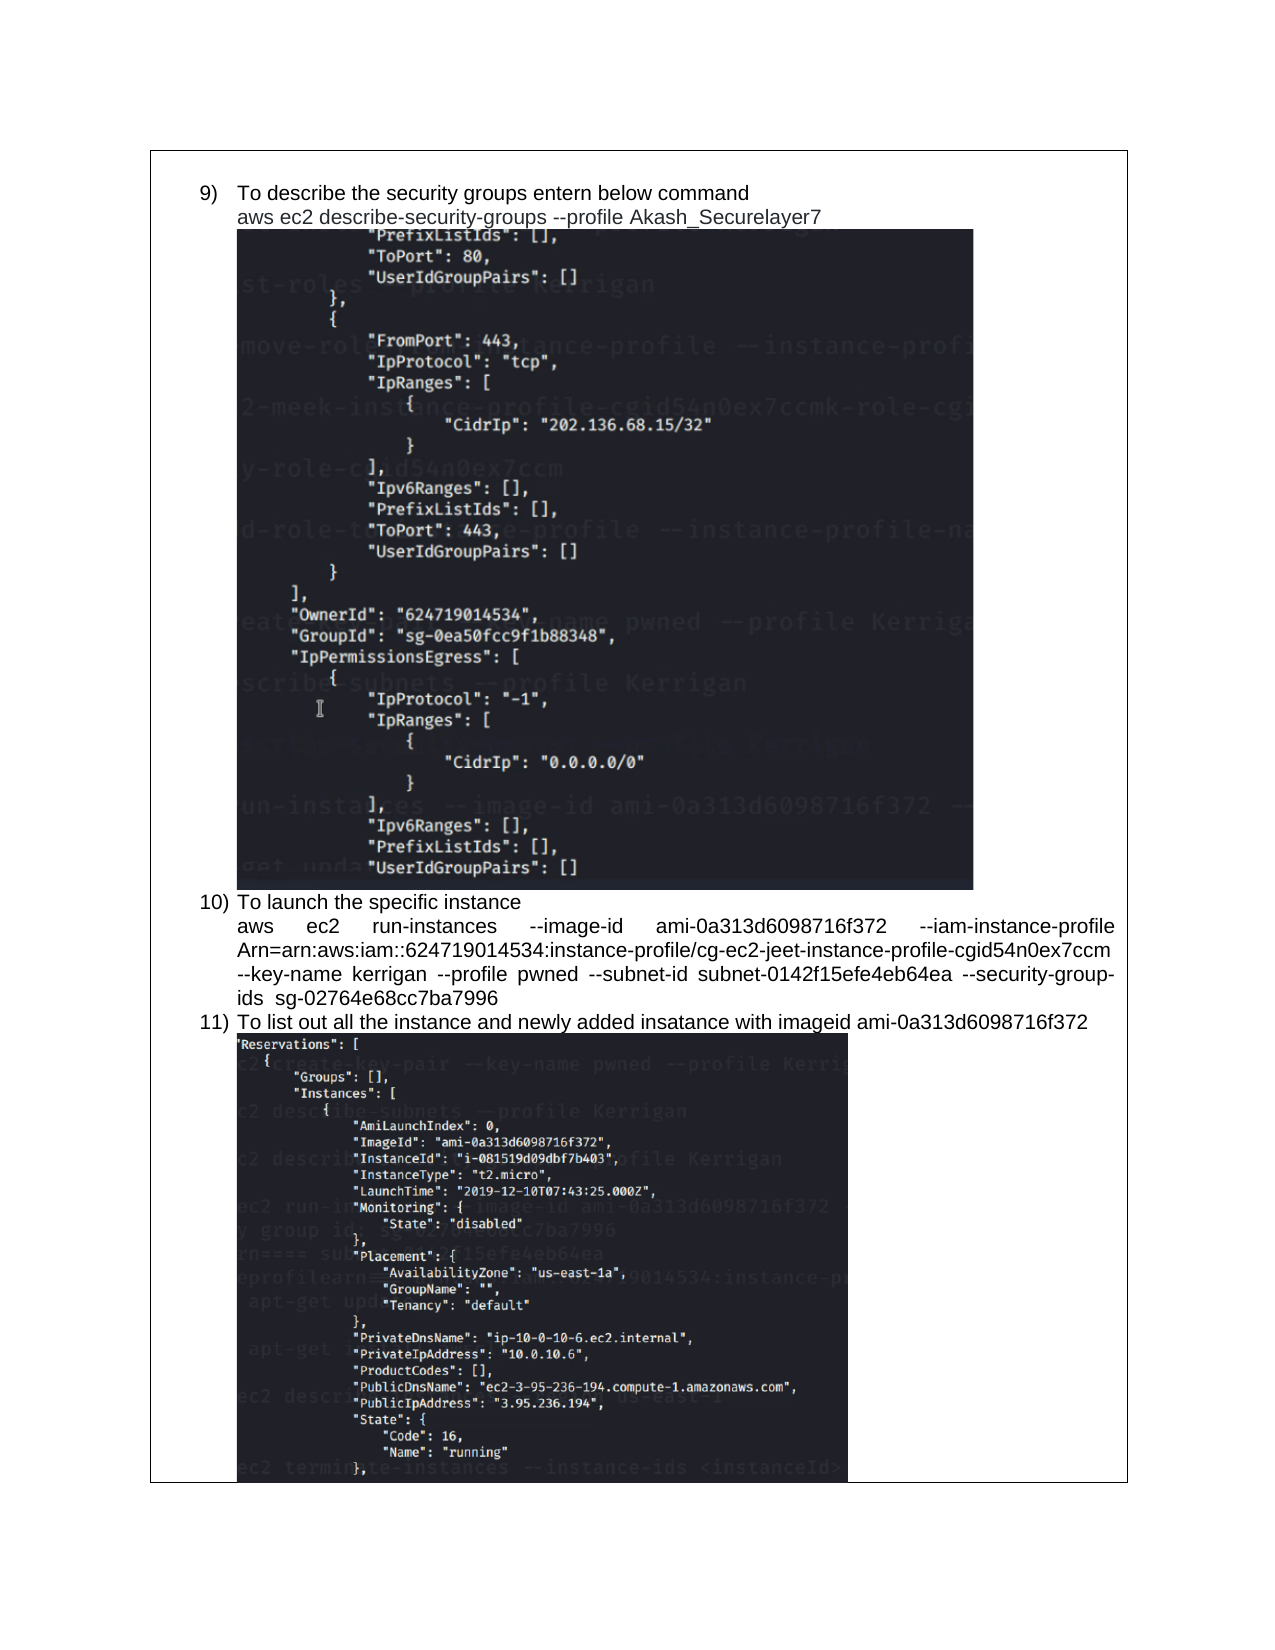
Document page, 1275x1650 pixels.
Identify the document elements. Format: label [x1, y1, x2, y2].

picture [236, 229, 974, 890]
table_cell [151, 151, 1127, 1482]
picture [236, 1033, 848, 1483]
